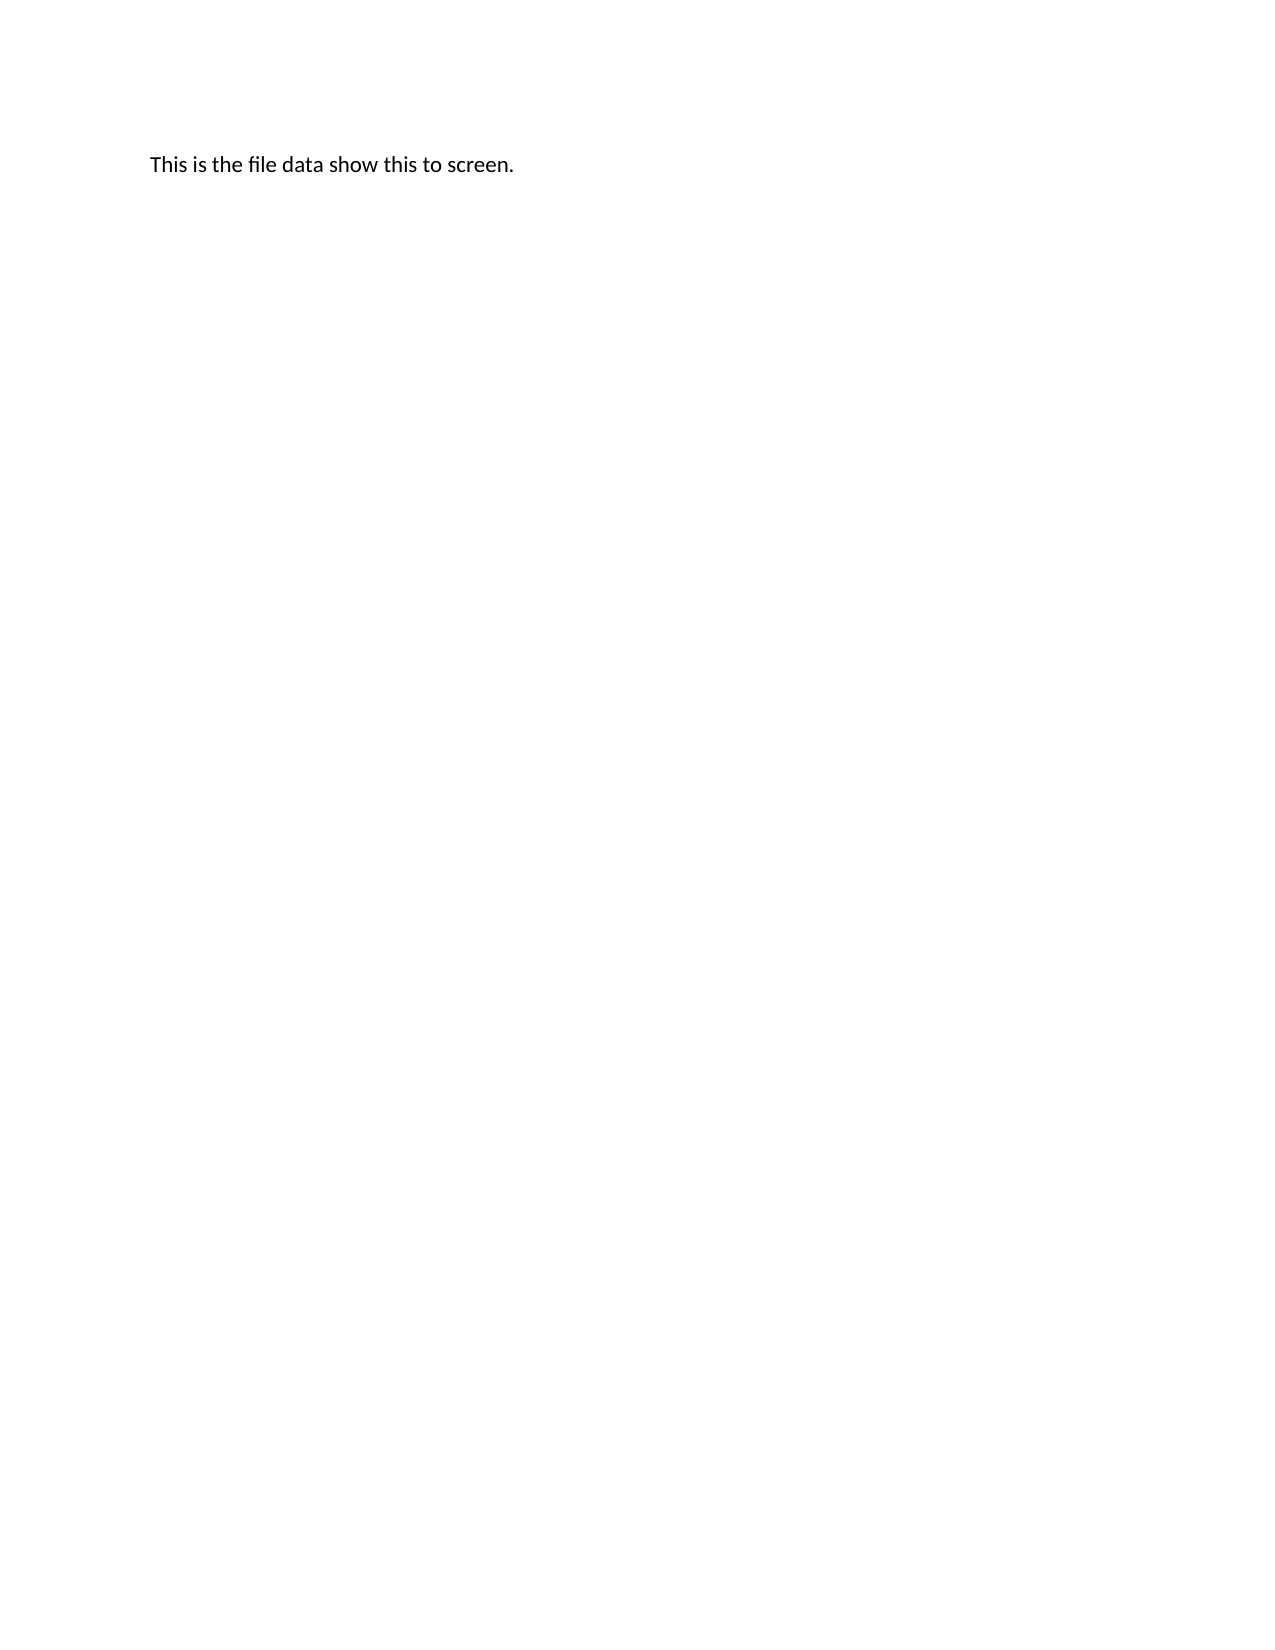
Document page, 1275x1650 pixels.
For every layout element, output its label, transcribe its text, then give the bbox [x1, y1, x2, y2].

text This is the file data show this to screen. [150, 150, 1125, 178]
